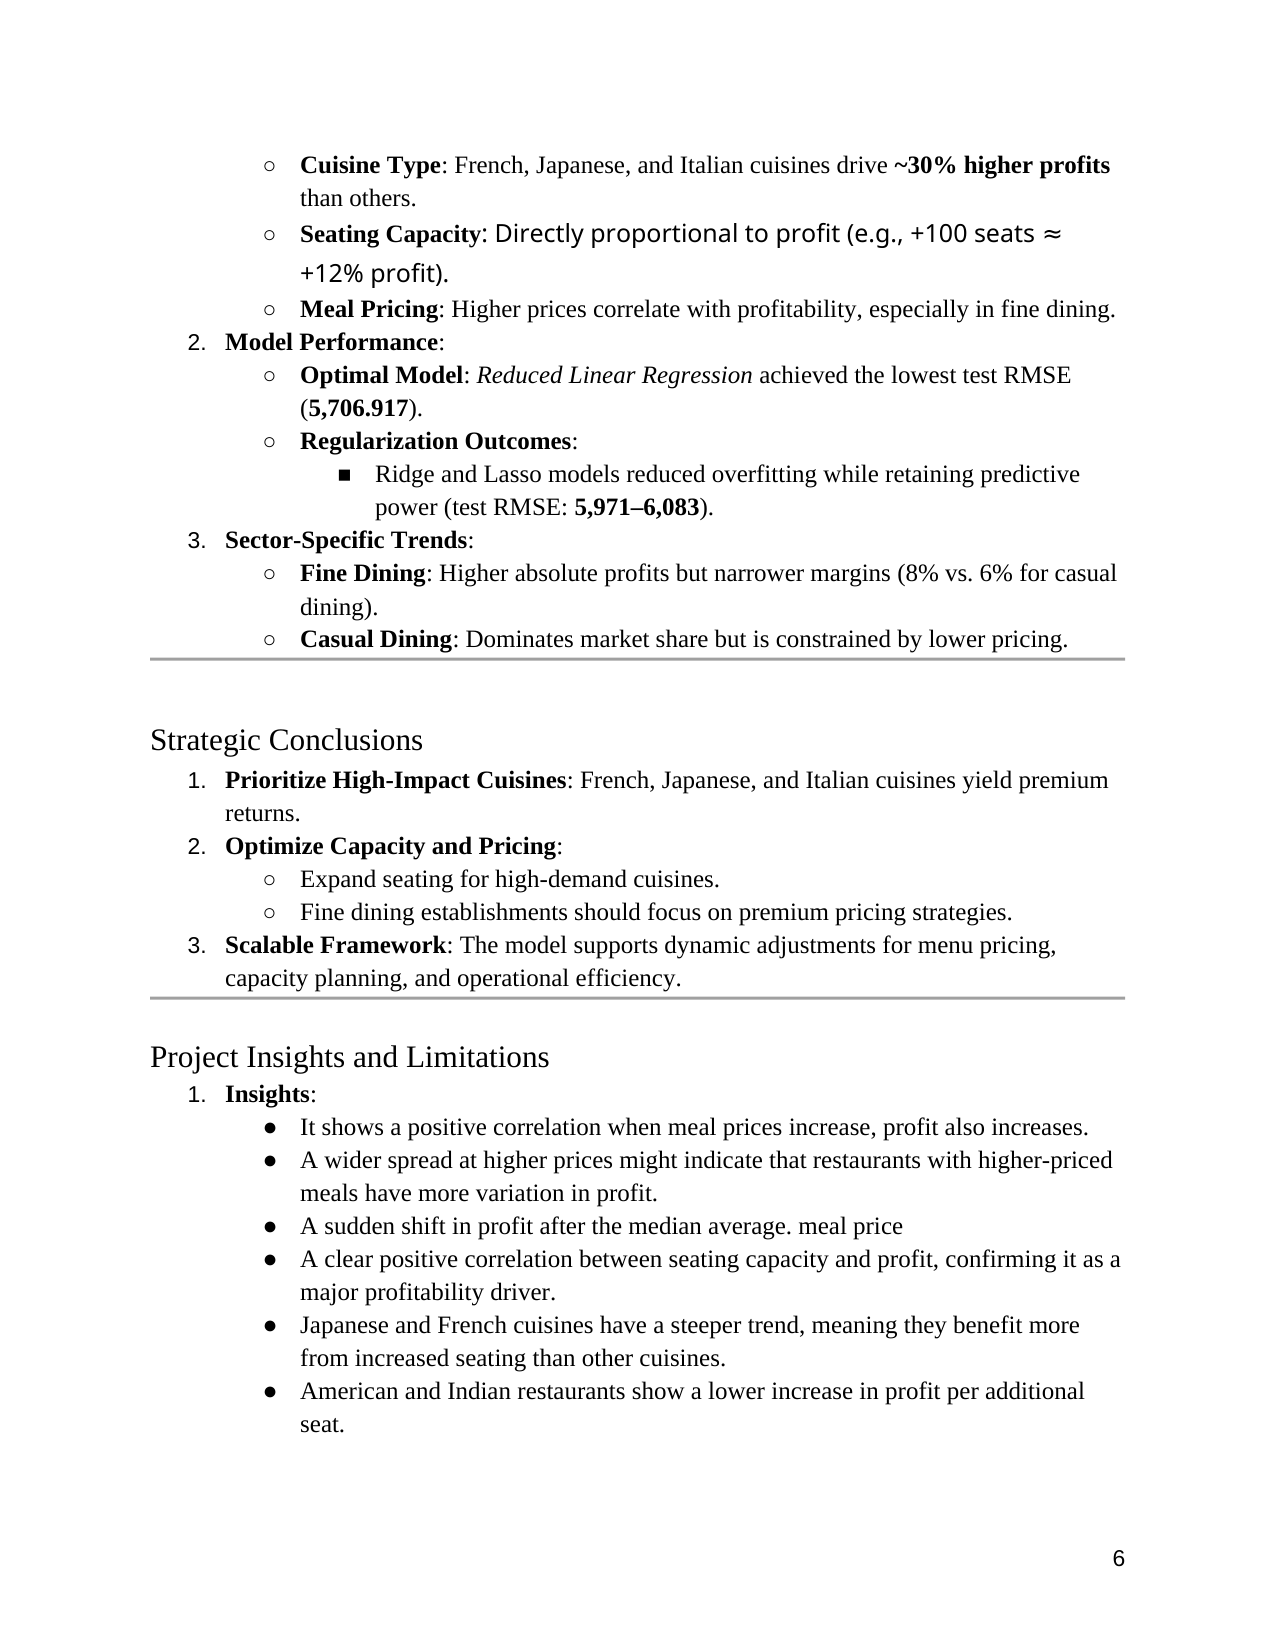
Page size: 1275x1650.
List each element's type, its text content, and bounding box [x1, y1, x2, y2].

list A wider spread at higher prices might indicate that restaurants with higher-priced meals have more variation in profit. [262, 1145, 1125, 1207]
subtitle Strategic Conclusions [150, 721, 1125, 757]
list A clear positive correlation between seating capacity and profit, confirming it as a major profitability driver. [262, 1244, 1125, 1306]
list Ridge and Lasso models reduced overfitting while retaining predictive power (test RMSE: 5,971–6,083). [337, 459, 1125, 521]
list Cuisine Type: French, Japanese, and Italian cuisines drive ~30% higher profits than others. [262, 150, 1125, 212]
list Fine Dining: Higher absolute profits but narrower margins (8% vs. 6% for casual dining). [262, 558, 1125, 620]
list Optimal Model: Reduced Linear Regression achieved the lowest test RMSE (5,706.917). [262, 360, 1125, 422]
list It shows a positive correlation when meal prices increase, profit also increases. [262, 1112, 1125, 1141]
list American and Indian restaurants show a lower increase in profit per additional seat. [262, 1376, 1125, 1438]
text Project Insights and Limitations [150, 1000, 1125, 1074]
list Expand seating for high-demand cuisines. [262, 864, 1125, 893]
list Scalable Framework: The model supports dynamic adjustments for menu pricing, capacity planning, and operational efficiency. [187, 931, 1125, 992]
list Fine dining establishments should focus on premium pricing strategies. [262, 897, 1125, 926]
list A sudden shift in profit after the median average. meal price [262, 1211, 1125, 1240]
list Meal Pricing: Higher prices correlate with profitability, especially in fine dining. [262, 294, 1125, 323]
list Insights: [187, 1079, 1125, 1108]
list Model Performance: [187, 327, 1125, 356]
list Japanese and French cuisines have a steeper trend, meaning they benefit more from increased seating than other cuisines. [262, 1310, 1125, 1372]
list Optimize Capacity and Pricing: [187, 831, 1125, 860]
list Regularization Outcomes: [262, 426, 1125, 455]
list Prioritize High-Impact Cuisines: French, Japanese, and Italian cuisines yield premium returns. [187, 765, 1125, 827]
list Sector-Specific Trends: [187, 526, 1125, 554]
list Casual Dining: Dominates market share but is constrained by lower pricing. [262, 624, 1125, 653]
list Seating Capacity: Directly proportional to profit (e.g., +100 seats ≈ +12% profit). [262, 216, 1125, 289]
